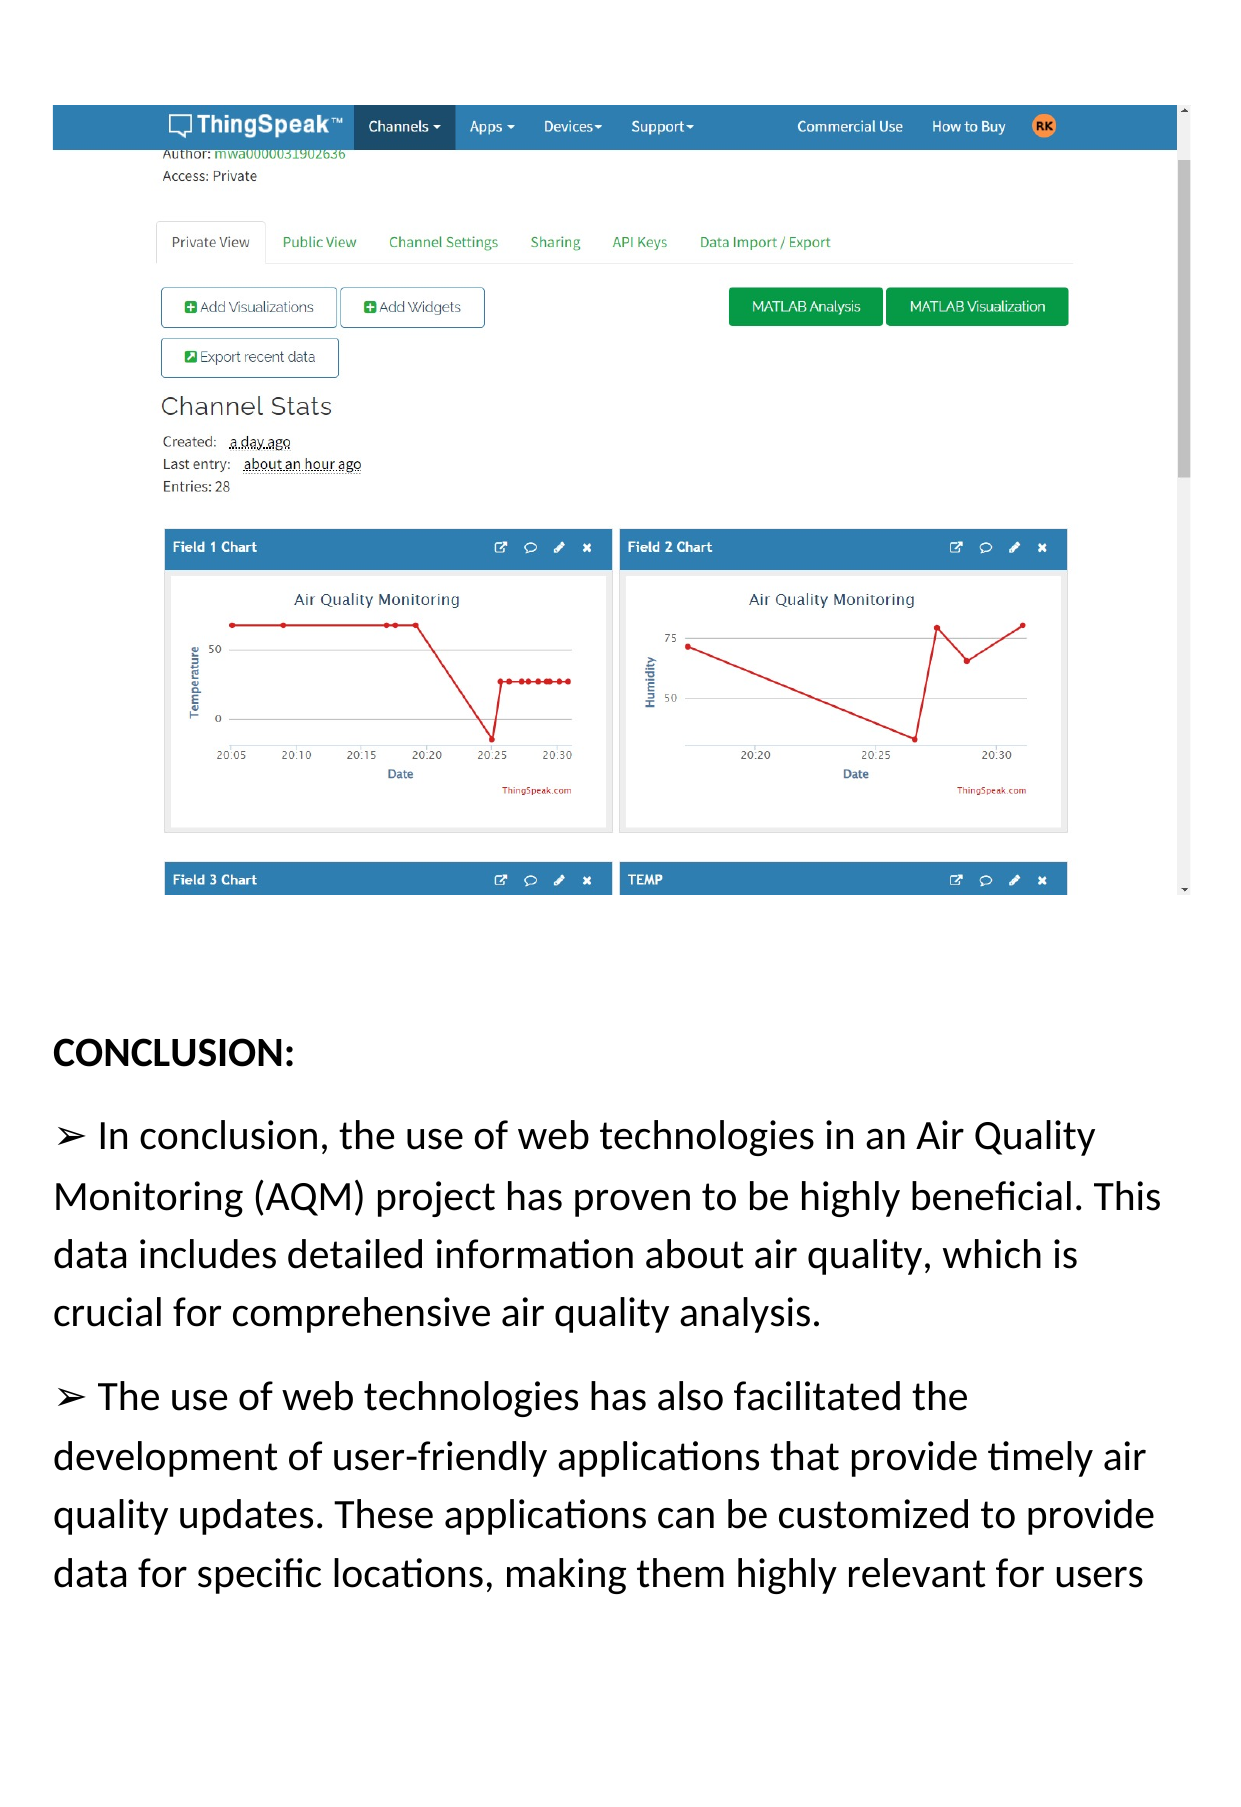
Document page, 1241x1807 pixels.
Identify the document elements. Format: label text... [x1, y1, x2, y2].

picture [52, 105, 1191, 895]
text CONCLUSION: [53, 1026, 1191, 1077]
text ➢ In conclusion, the use of web technologies in an Air Quality Monitoring (AQM) project has proven to be highly beneficial. This data includes detailed information about air quality, which is crucial for comprehensive air quality analysis. [53, 1105, 1191, 1337]
text ➢ The use of web technologies has also facilitated the development of user-friendly applications that provide timely air quality updates. These applications can be customized to provide data for specific locations, making them highly relevant for users [53, 1366, 1191, 1598]
